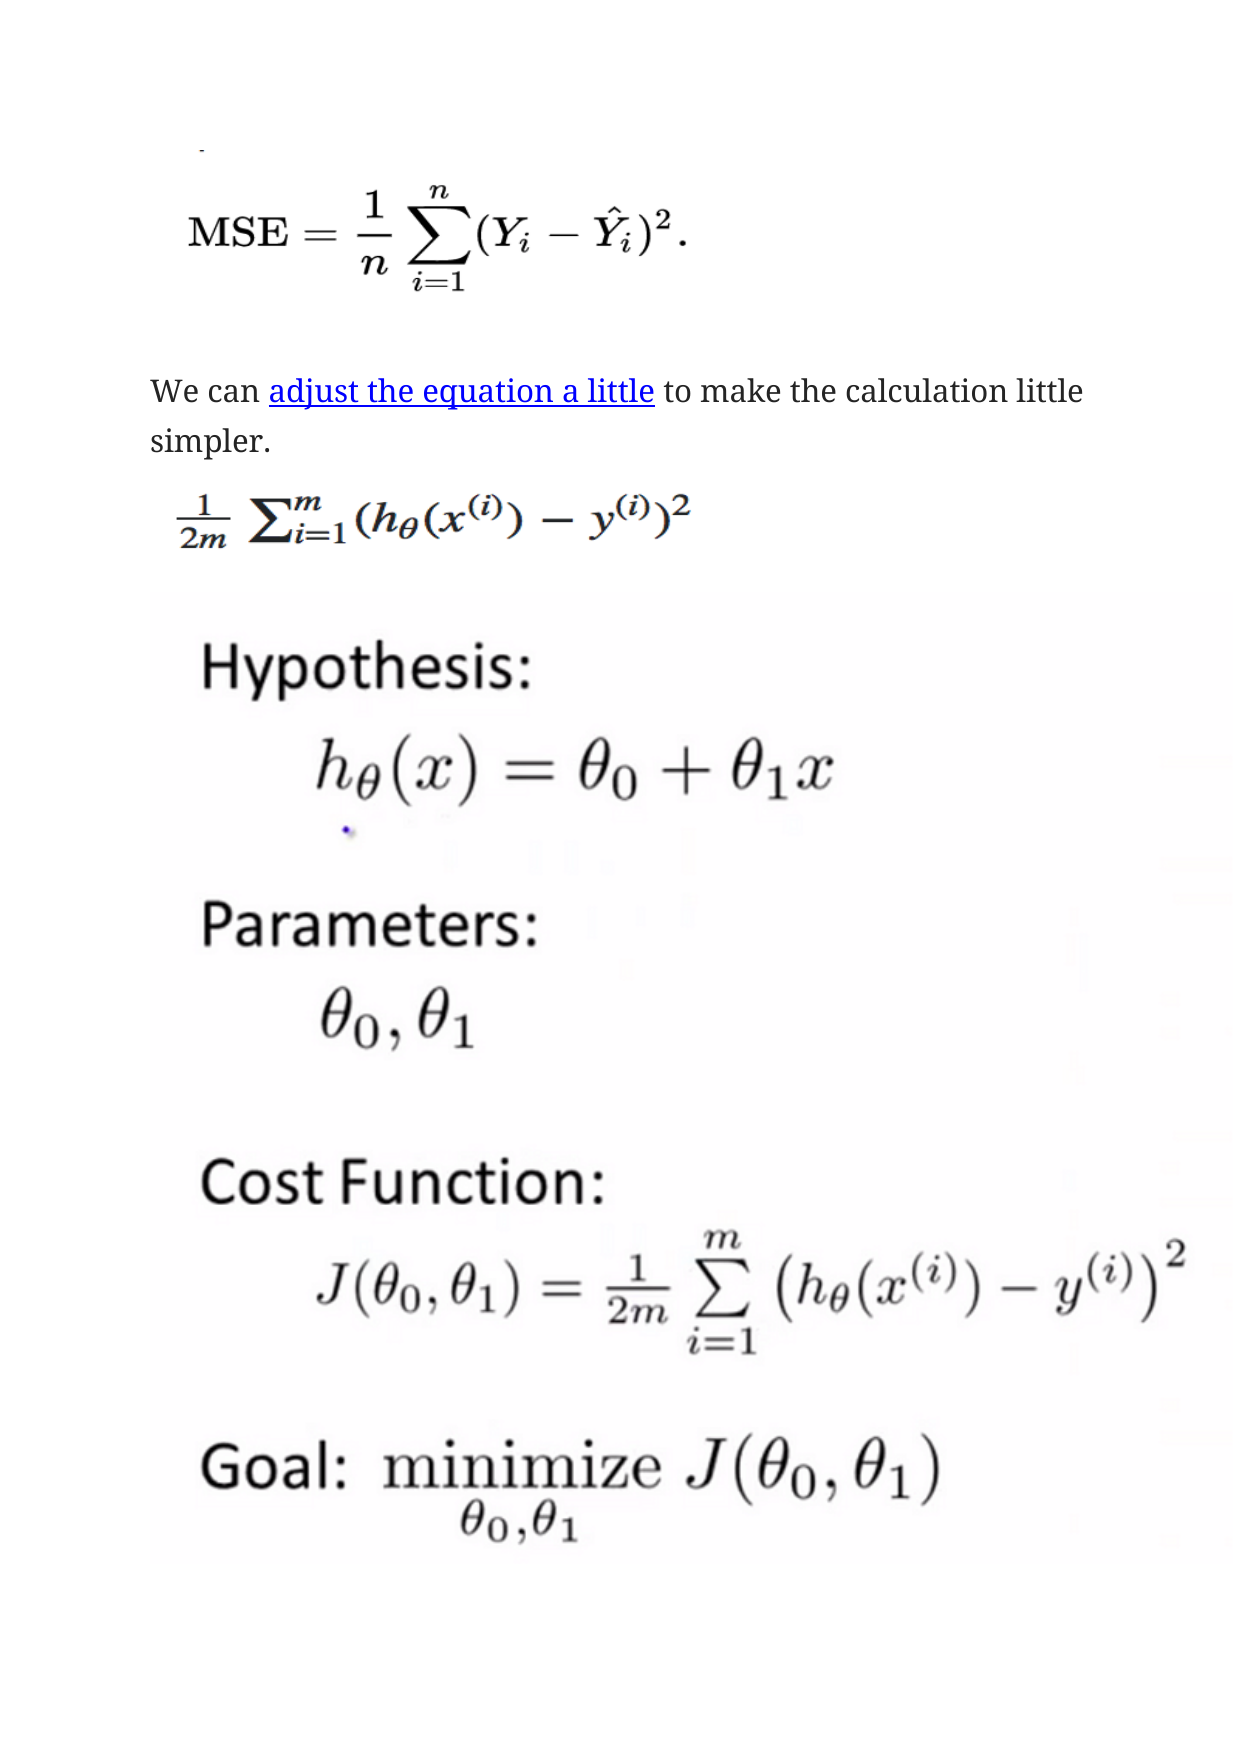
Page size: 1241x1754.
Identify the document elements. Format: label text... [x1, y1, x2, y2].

picture [150, 461, 714, 574]
picture [150, 592, 1233, 1564]
picture [150, 150, 702, 310]
text We can adjust the equation a little to make the calculation little simpler. [150, 362, 1090, 462]
